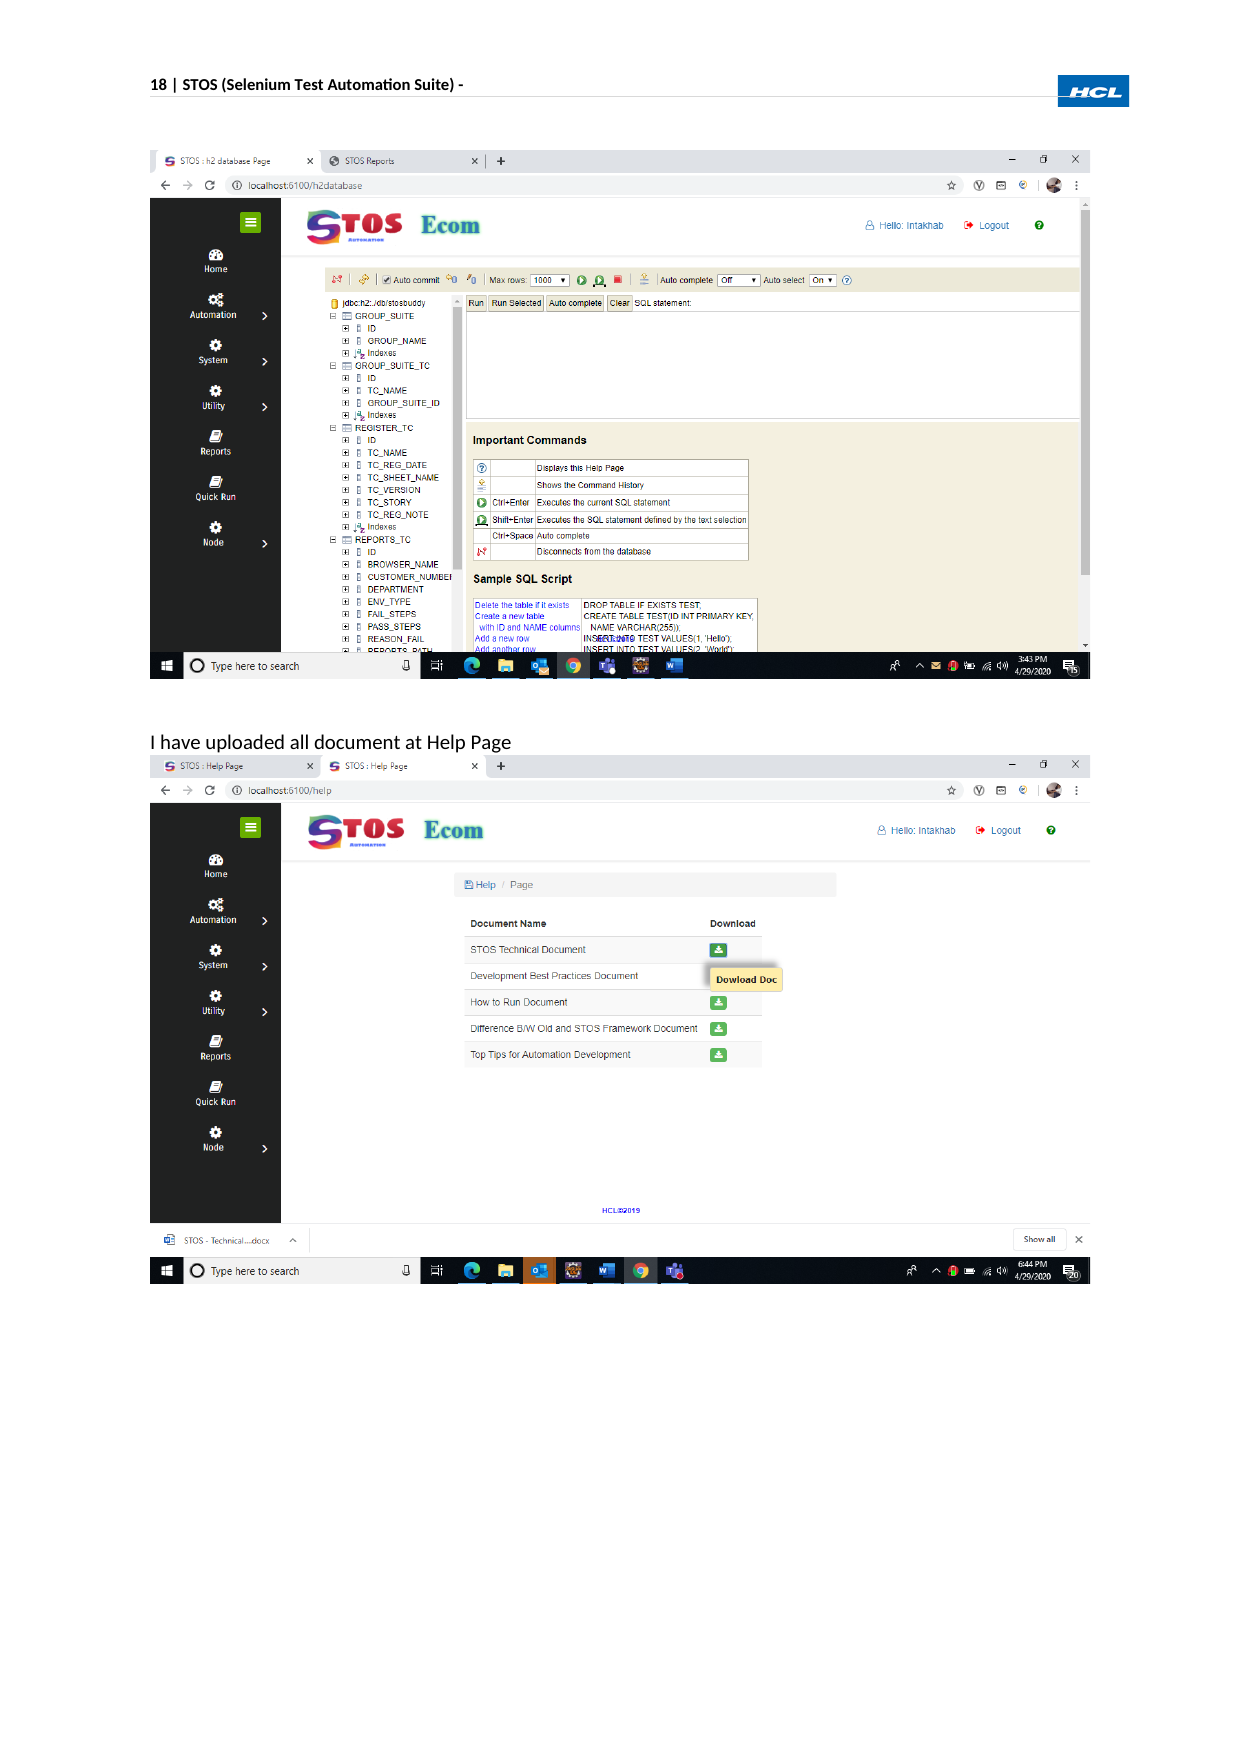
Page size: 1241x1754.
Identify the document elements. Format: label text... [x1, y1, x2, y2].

picture [150, 755, 1091, 1284]
picture [1057, 75, 1130, 107]
picture [150, 150, 1091, 679]
list I have uploaded all document at Help Page [150, 729, 1090, 755]
